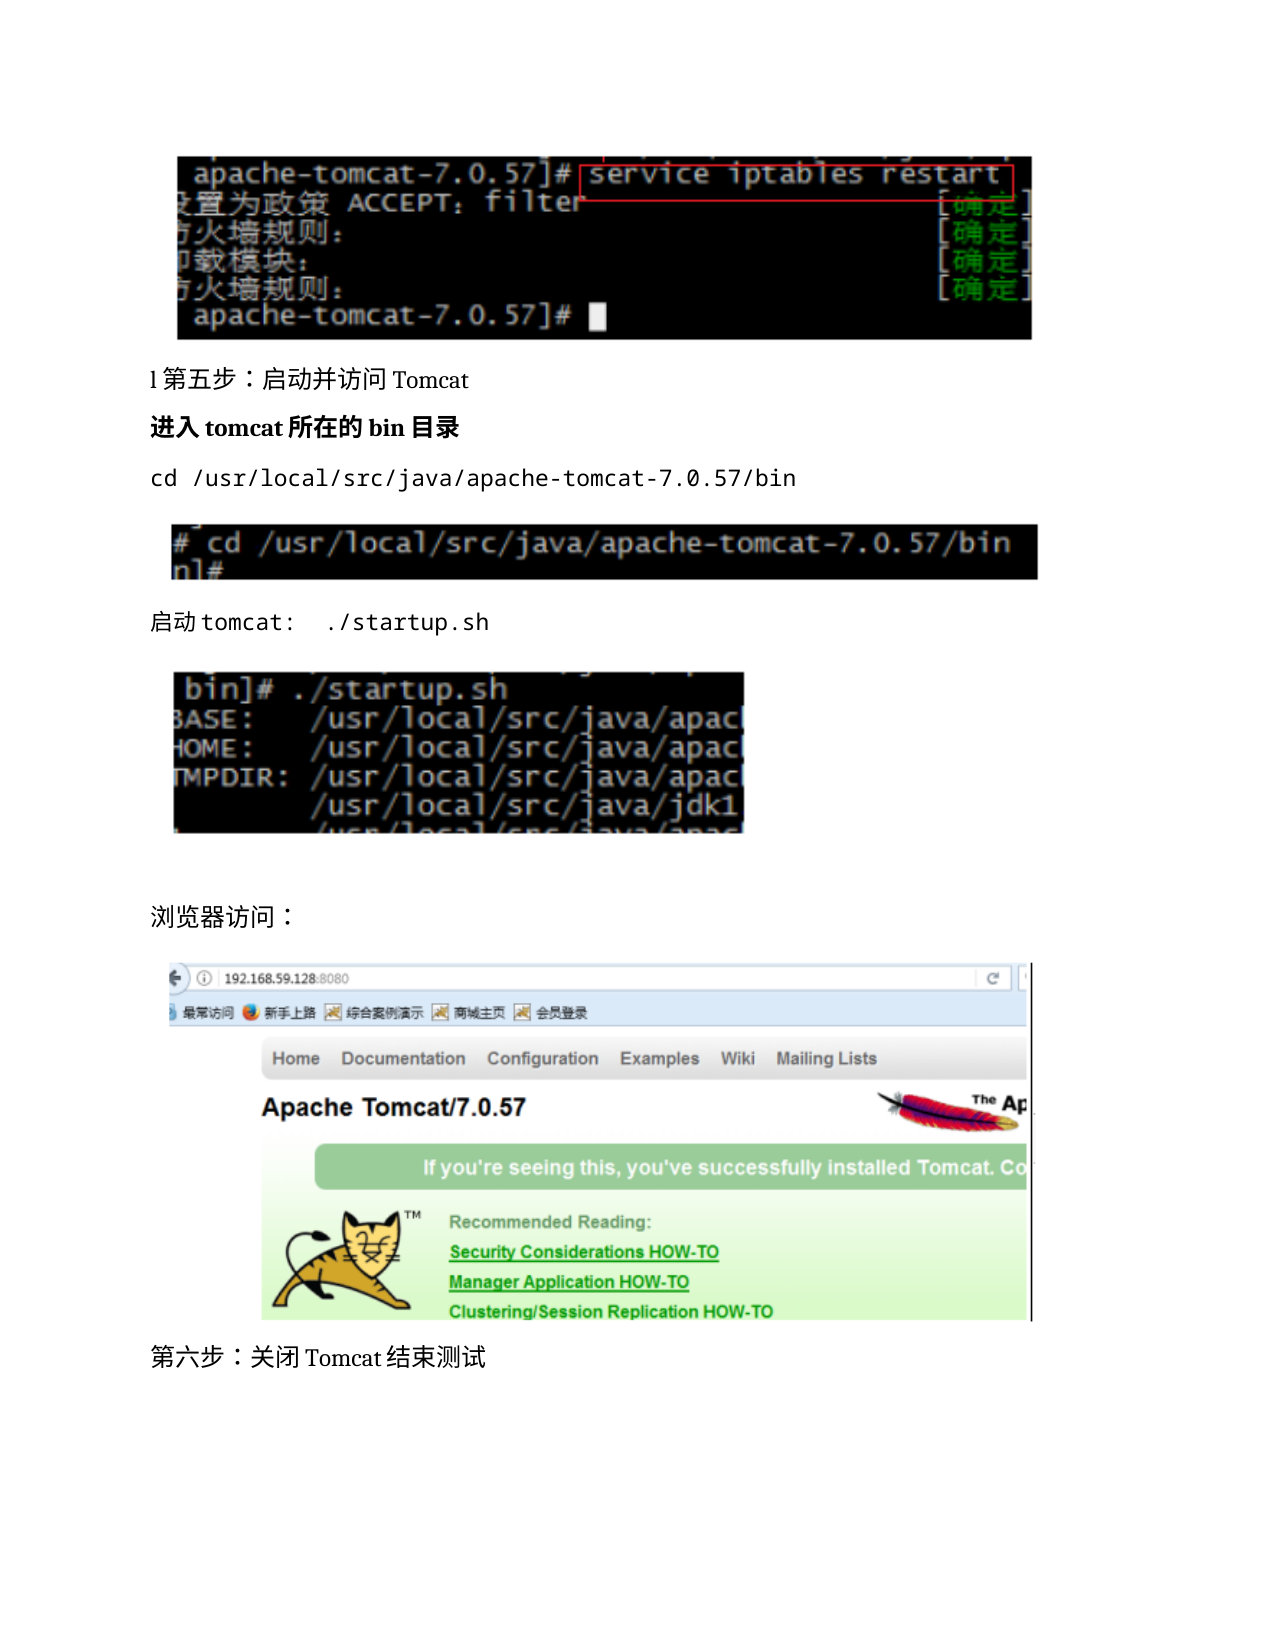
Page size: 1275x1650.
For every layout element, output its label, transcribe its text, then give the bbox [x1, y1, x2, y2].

text 第六步：关闭Tomcat结束测试 [150, 1344, 1125, 1373]
picture [168, 150, 1044, 348]
picture [168, 951, 1044, 1326]
text 浏览器访问： [150, 903, 1125, 932]
text 进入tomcat所在的bin目录 [150, 414, 1125, 443]
picture [168, 513, 1044, 588]
text cd /usr/local/src/java/apache-tomcat-7.0.57/bin [150, 461, 1125, 493]
text l 第五步：启动并访问Tomcat [150, 366, 1125, 395]
picture [168, 658, 755, 838]
text 启动tomcat: ./startup.sh [150, 606, 1125, 637]
